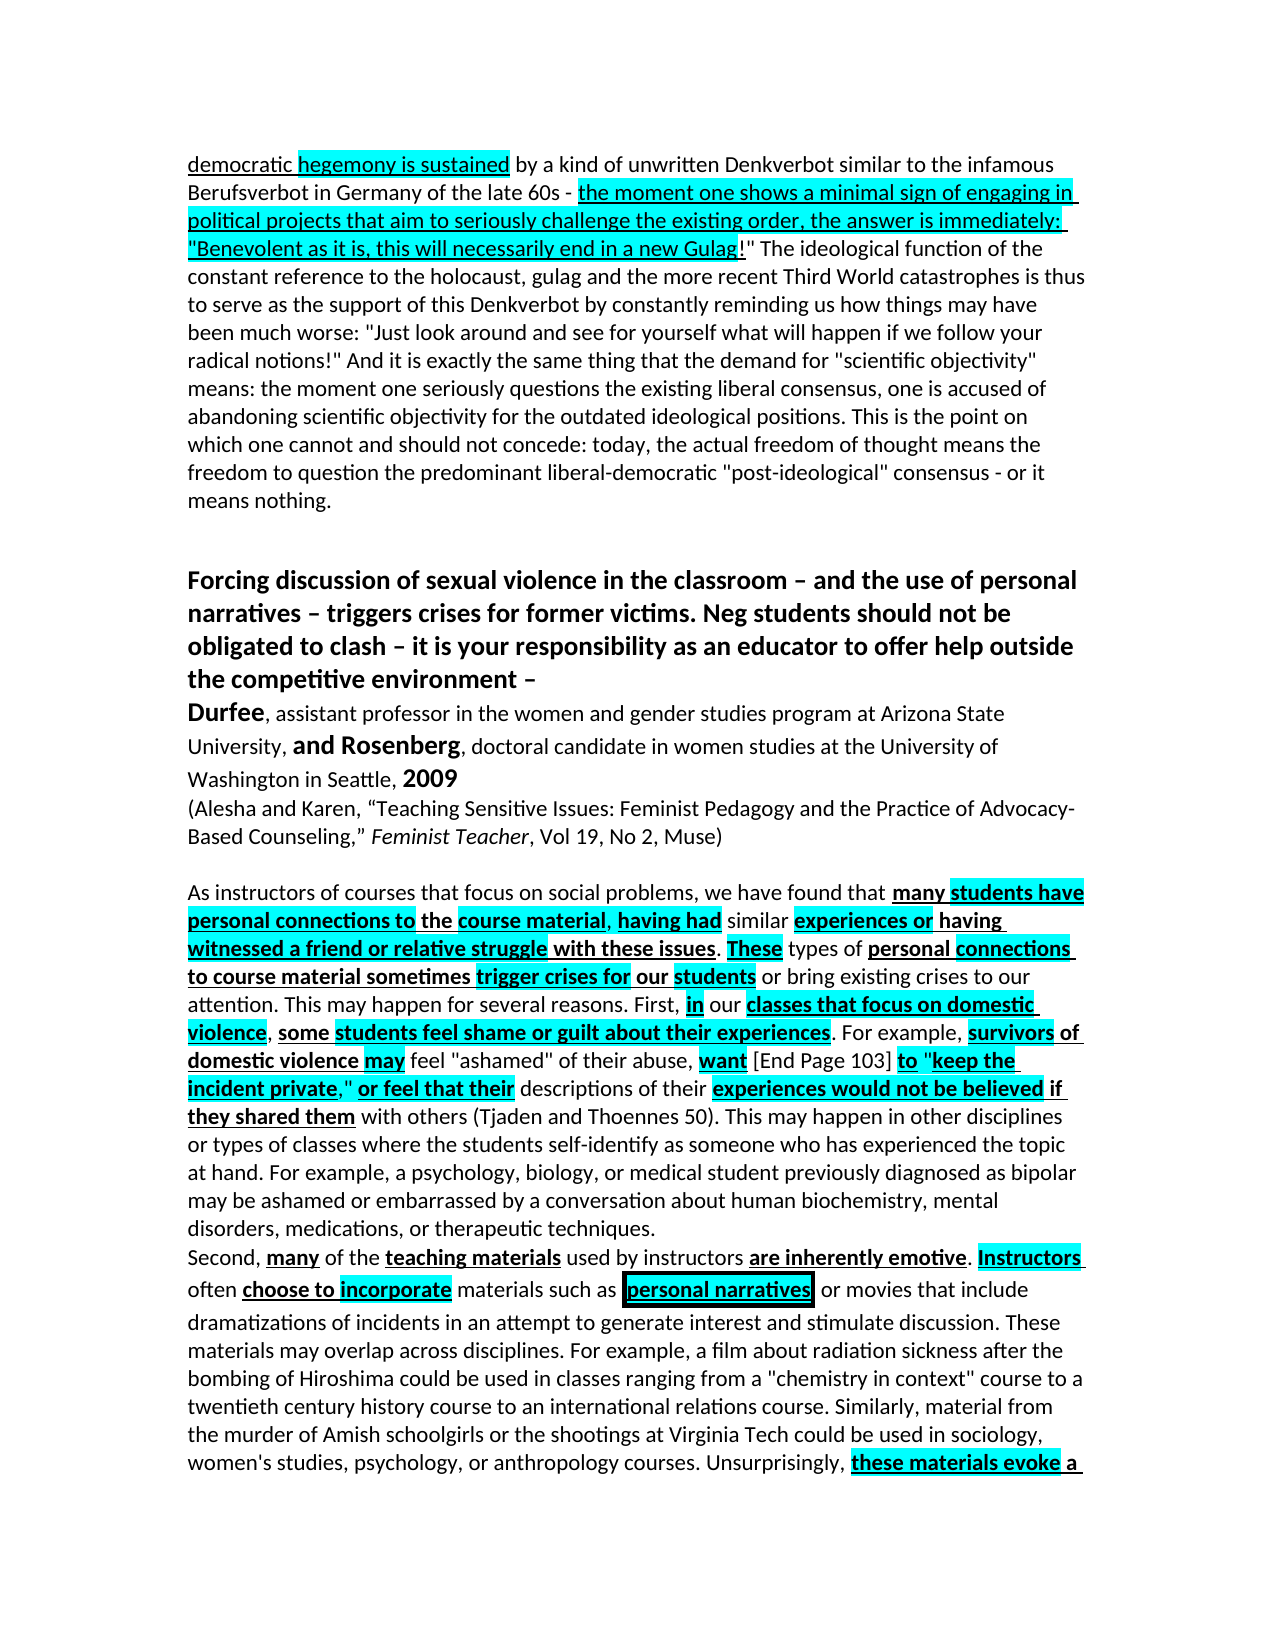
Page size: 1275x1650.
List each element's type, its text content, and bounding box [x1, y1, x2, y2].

subtitle Forcing discussion of sexual violence in the classroom – and the use of personal narratives – triggers crises for former victims. Neg students should not be obligated to clash – it is your responsibility as an educator to offer help outside the competitive environment – [187, 563, 1087, 695]
text (Alesha and Karen, “Teaching Sensitive Issues: Feminist Pedagogy and the Practice of Advocacy-Based Counseling,” Feminist Teacher, Vol 19, No 2, Muse) [187, 794, 1087, 850]
text As instructors of courses that focus on social problems, we have found that many students have personal connections to the course material, having had similar experiences or having witnessed a friend or relative struggle with these issues. These types of personal connections to course material sometimes trigger crises for our students or bring existing crises to our attention. This may happen for several reasons. First, in our classes that focus on domestic violence, some students feel shame or guilt about their experiences. For example, survivors of domestic violence may feel "ashamed" of their abuse, want [End Page 103] to "keep the incident private," or feel that their descriptions of their experiences would not be believed if they shared them with others (Tjaden and Thoennes 50). This may happen in other disciplines or types of classes where the students self-identify as someone who has experienced the topic at hand. For example, a psychology, biology, or medical student previously diagnosed as bipolar may be ashamed or embarrassed by a conversation about human biochemistry, mental disorders, medications, or therapeutic techniques. [187, 878, 1087, 1243]
text Durfee, assistant professor in the women and gender studies program at Arizona State University, and Rosenberg, doctoral candidate in women studies at the University of Washington in Seattle, 2009 [187, 695, 1087, 794]
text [187, 150, 1087, 514]
